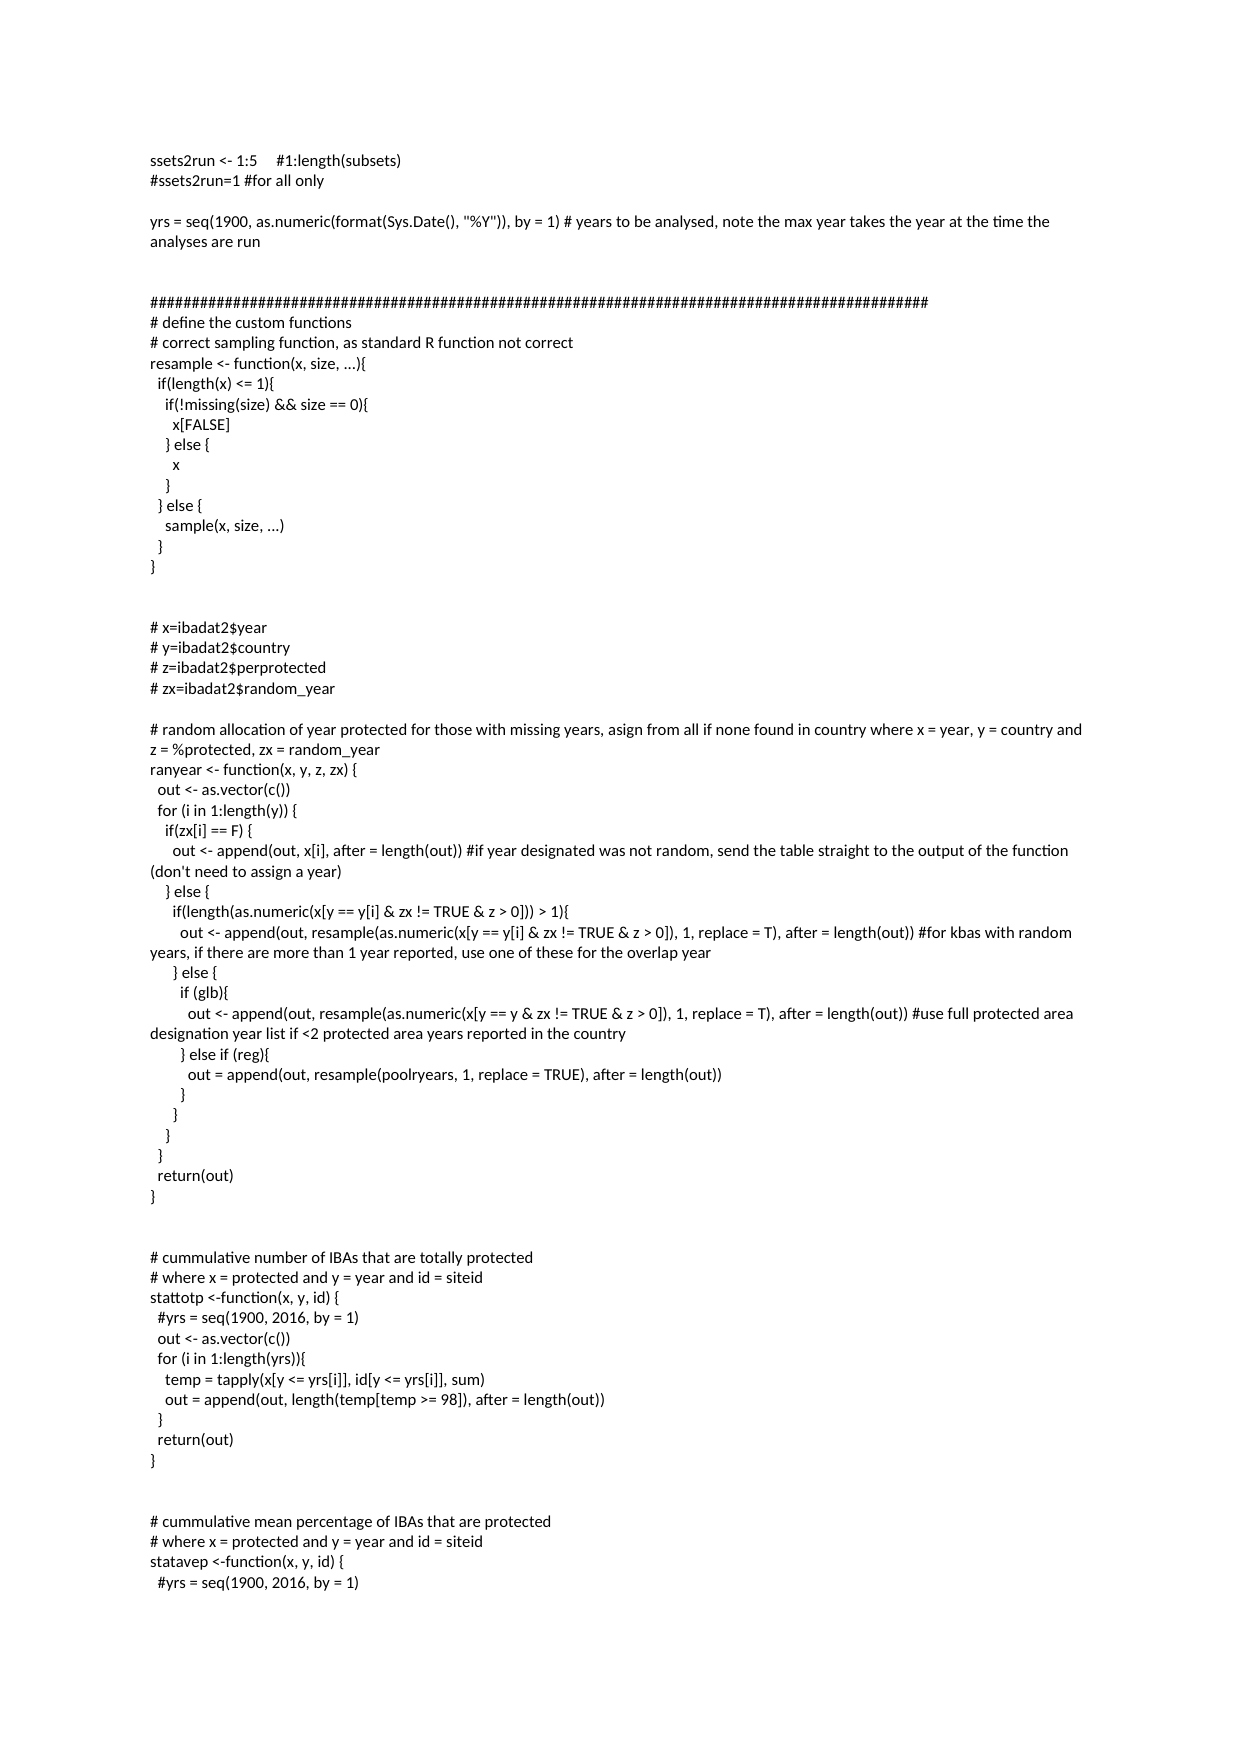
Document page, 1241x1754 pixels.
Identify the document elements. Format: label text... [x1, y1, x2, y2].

text } [150, 556, 1090, 577]
text # cummulative mean percentage of IBAs that are protected [150, 1511, 1090, 1531]
text if(!missing(size) && size == 0){ [150, 394, 1090, 414]
text temp = tapply(x[y <= yrs[i]], id[y <= yrs[i]], sum) [150, 1369, 1090, 1389]
text } [150, 536, 1090, 556]
text if(length(x) <= 1){ [150, 373, 1090, 394]
text ranyear <- function(x, y, z, zx) { [150, 759, 1090, 780]
text ssets2run <- 1:5 #1:length(subsets) [150, 150, 1090, 170]
text stattotp <-function(x, y, id) { [150, 1287, 1090, 1308]
text #yrs = seq(1900, 2016, by = 1) [150, 1572, 1090, 1592]
text } [150, 1084, 1090, 1105]
text x[FALSE] [150, 414, 1090, 434]
text for (i in 1:length(y)) { [150, 800, 1090, 820]
text } [150, 1125, 1090, 1145]
text # where x = protected and y = year and id = siteid [150, 1267, 1090, 1287]
text out <- append(out, resample(as.numeric(x[y == y[i] & zx != TRUE & z > 0]), 1, replace = T), after = length(out)) #for kbas with random years, if there are more than 1 year reported, use one of these for the overlap year [150, 922, 1090, 962]
text } else if (reg){ [150, 1044, 1090, 1064]
text #ssets2run=1 #for all only [150, 170, 1090, 191]
text } else { [150, 434, 1090, 455]
text out <- append(out, x[i], after = length(out)) #if year designated was not random, send the table straight to the output of the function (don't need to assign a year) [150, 841, 1090, 881]
text # random allocation of year protected for those with missing years, asign from all if none found in country where x = year, y = country and z = %protected, zx = random_year [150, 719, 1090, 759]
text # y=ibadat2$country [150, 637, 1090, 658]
text } [150, 1145, 1090, 1166]
text } [150, 1105, 1090, 1125]
text sample(x, size, ...) [150, 516, 1090, 536]
text resample <- function(x, size, ...){ [150, 353, 1090, 373]
text out <- as.vector(c()) [150, 1328, 1090, 1348]
text if(zx[i] == F) { [150, 820, 1090, 841]
text # z=ibadat2$perprotected [150, 658, 1090, 678]
text # zx=ibadat2$random_year [150, 678, 1090, 698]
text } [150, 1450, 1090, 1470]
text } [150, 1409, 1090, 1430]
text out = append(out, resample(poolryears, 1, replace = TRUE), after = length(out)) [150, 1064, 1090, 1084]
text # correct sampling function, as standard R function not correct [150, 333, 1090, 353]
text } [150, 1186, 1090, 1206]
text #yrs = seq(1900, 2016, by = 1) [150, 1308, 1090, 1328]
text for (i in 1:length(yrs)){ [150, 1348, 1090, 1369]
text } [150, 475, 1090, 495]
text return(out) [150, 1166, 1090, 1186]
text # cummulative number of IBAs that are totally protected [150, 1247, 1090, 1267]
text yrs = seq(1900, as.numeric(format(Sys.Date(), "%Y")), by = 1) # years to be analysed, note the max year takes the year at the time the analyses are run [150, 211, 1090, 252]
text out <- as.vector(c()) [150, 780, 1090, 800]
text # x=ibadat2$year [150, 617, 1090, 637]
text if (glb){ [150, 983, 1090, 1003]
text } else { [150, 881, 1090, 902]
text out <- append(out, resample(as.numeric(x[y == y & zx != TRUE & z > 0]), 1, replace = T), after = length(out)) #use full protected area designation year list if <2 protected area years reported in the country [150, 1003, 1090, 1044]
text } else { [150, 962, 1090, 983]
text if(length(as.numeric(x[y == y[i] & zx != TRUE & z > 0])) > 1){ [150, 902, 1090, 922]
text statavep <-function(x, y, id) { [150, 1552, 1090, 1572]
text } else { [150, 495, 1090, 516]
text x [150, 455, 1090, 475]
text ############################################################################################## [150, 292, 1090, 312]
text out = append(out, length(temp[temp >= 98]), after = length(out)) [150, 1389, 1090, 1409]
text # where x = protected and y = year and id = siteid [150, 1531, 1090, 1552]
text # define the custom functions [150, 312, 1090, 333]
text return(out) [150, 1430, 1090, 1450]
